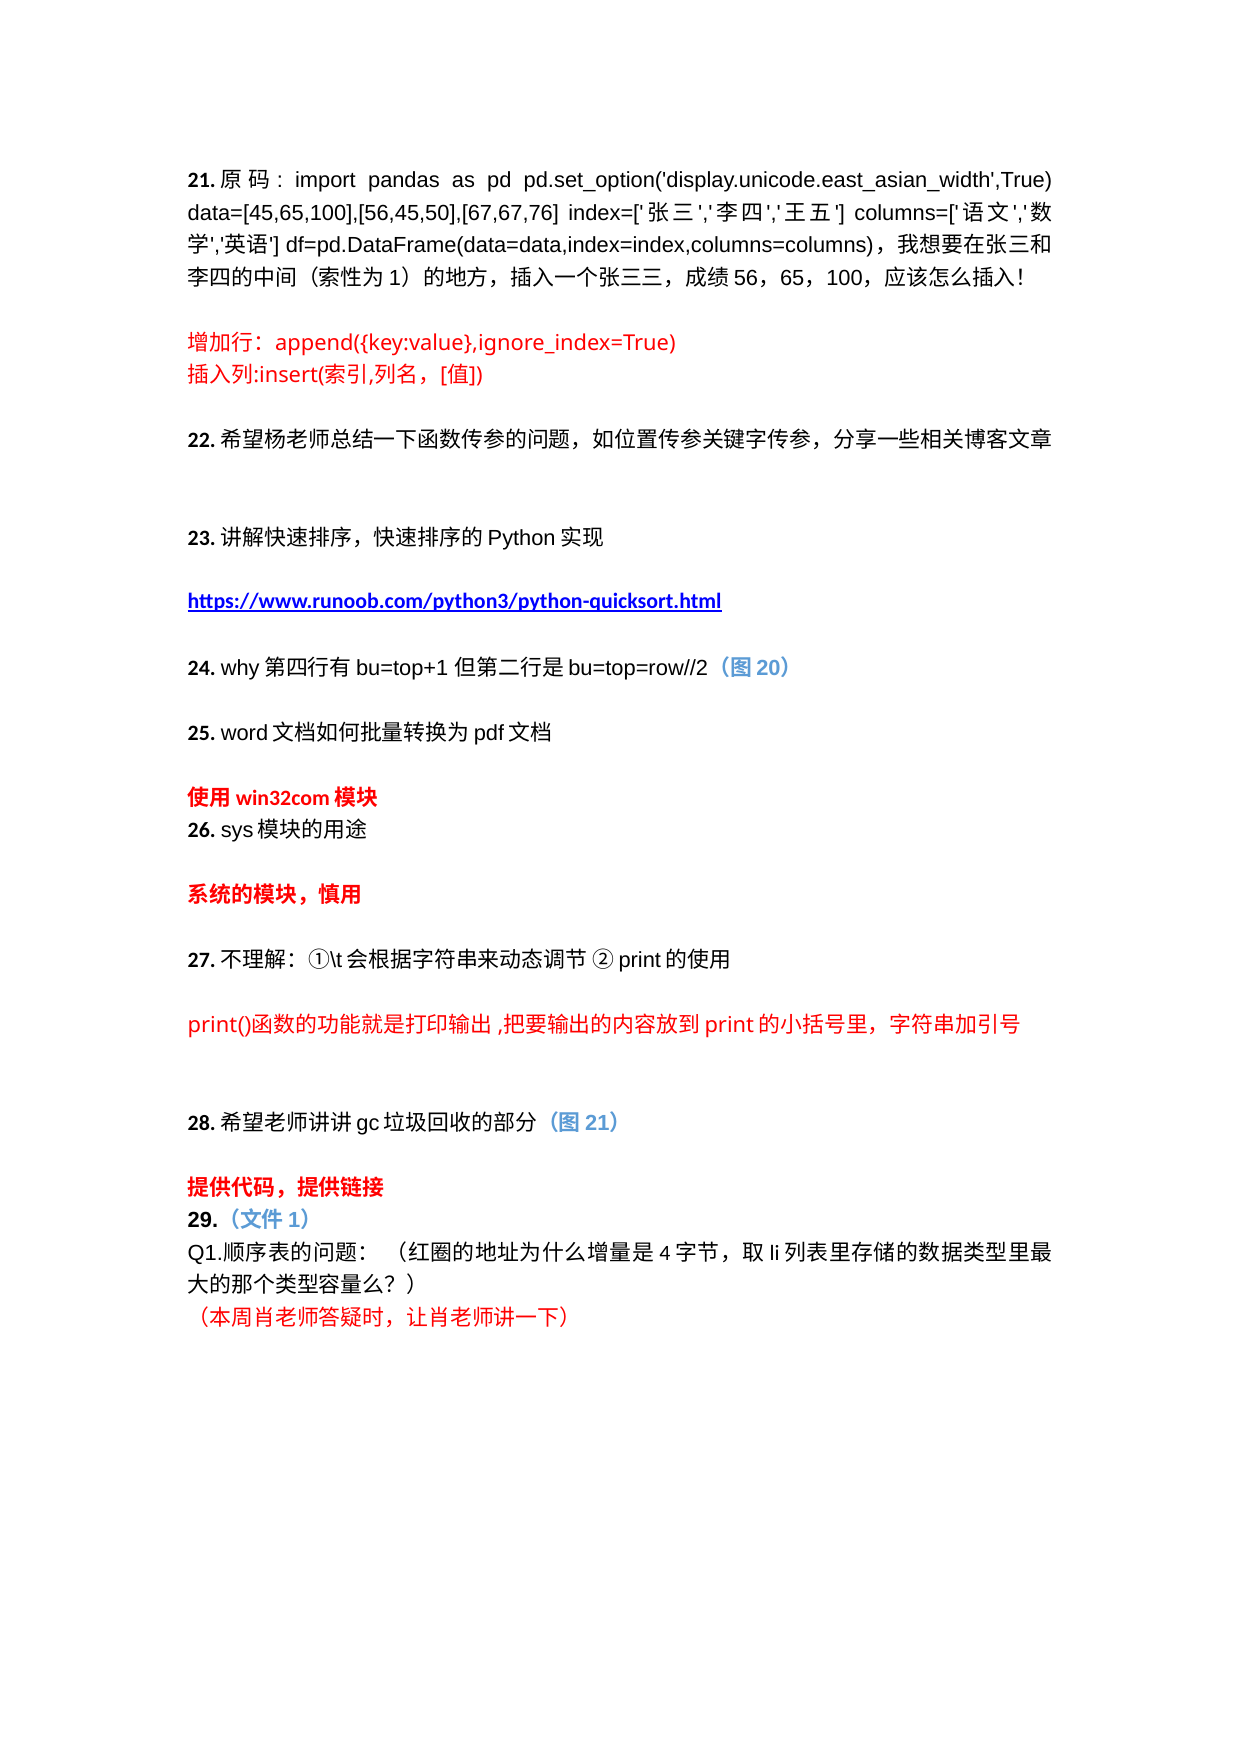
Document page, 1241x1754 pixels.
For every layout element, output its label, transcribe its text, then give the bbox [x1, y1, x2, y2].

list 希望杨老师总结一下函数传参的问题，如位置传参关键字传参，分享一些相关博客文章 [187, 422, 1053, 519]
list word文档如何批量转换为pdf文档 使用win32com模块 [187, 714, 1053, 812]
list sys模块的用途 系统的模块，慎用 [187, 812, 1053, 909]
text 插入列:insert(索引,列名，[值]) [187, 357, 1053, 422]
list why第四行有bu=top+1 但第二行是bu=top=row//2（图20） [187, 649, 1053, 714]
list 29.（文件1） Q1.顺序表的问题： （红圈的地址为什么增量是4字节，取li列表里存储的数据类型里最大的那个类型容量么？） [187, 1202, 1053, 1299]
list 讲解快速排序，快速排序的Python实现 https://www.runoob.com/python3/python-quicksort.html [187, 519, 1053, 617]
list 不理解：①\t会根据字符串来动态调节 ②print的使用 [187, 942, 1053, 974]
text print()函数的功能就是打印输出 ,把要输出的内容放到print的小括号里，字符串加引号 [187, 1007, 1053, 1104]
list 原码: import pandas as pd pd.set_option('display.unicode.east_asian_width',True) data=[45,65,100],[56,45,50],[67,67,76] index=['张三','李四','王五'] columns=['语文','数学','英语'] df=pd.DataFrame(data=data,index=index,columns=columns)，我想要在张三和李四的中间（索性为1）的地方，插入一个张三三，成绩56，65，100，应该怎么插入！ [187, 162, 1053, 324]
list （本周肖老师答疑时，让肖老师讲一下） [187, 1299, 1053, 1332]
list 希望老师讲讲gc垃圾回收的部分（图21） 提供代码，提供链接 [187, 1104, 1053, 1202]
text 增加行：append({key:value},ignore_index=True) [187, 324, 1053, 357]
